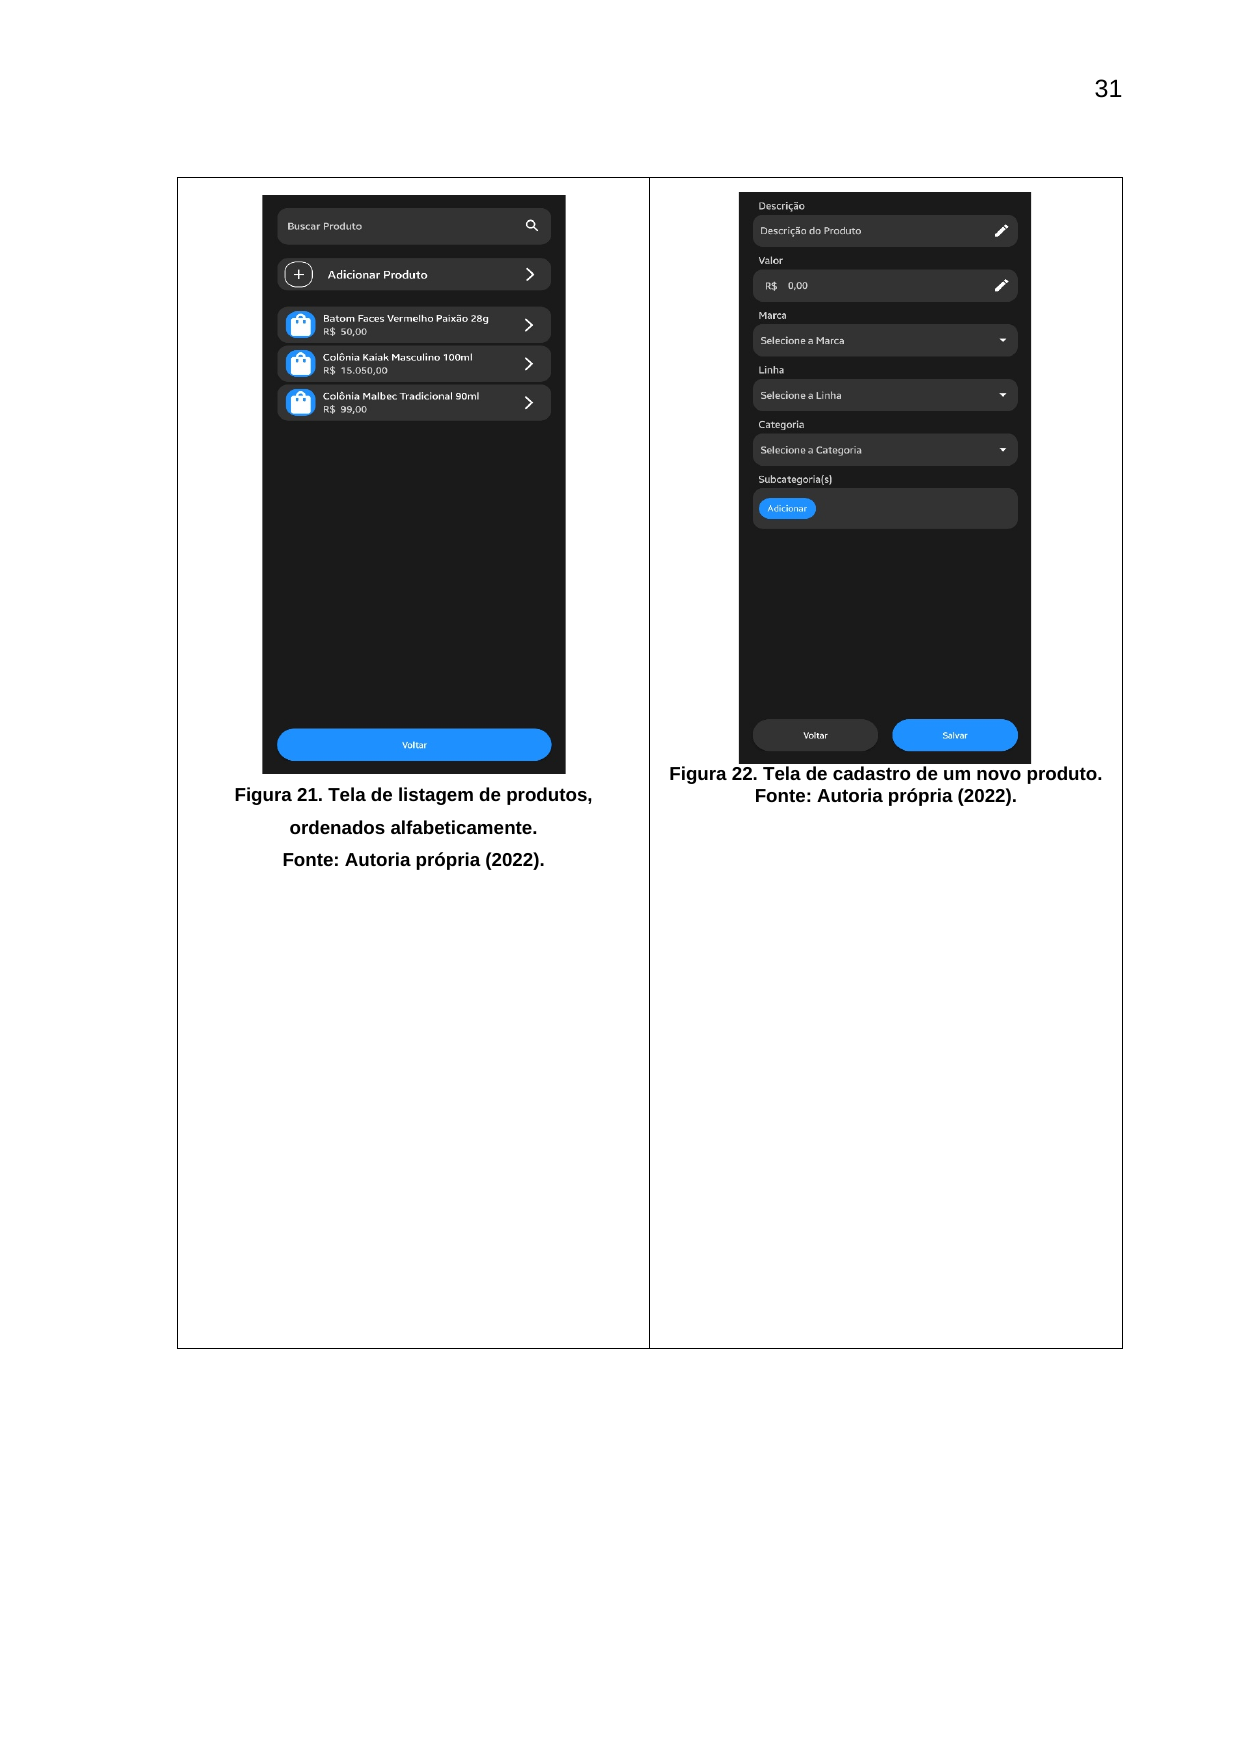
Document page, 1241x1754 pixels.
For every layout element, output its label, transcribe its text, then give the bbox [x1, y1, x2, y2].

table_cell Figura 21. Tela de listagem de produtos, ordenados alfabeticamente. Fonte: Autoria própria (2022). [178, 178, 649, 1348]
picture [262, 195, 566, 774]
picture [738, 192, 1032, 764]
table_cell Figura 22. Tela de cadastro de um novo produto. Fonte: Autoria própria (2022). [650, 178, 1122, 1348]
